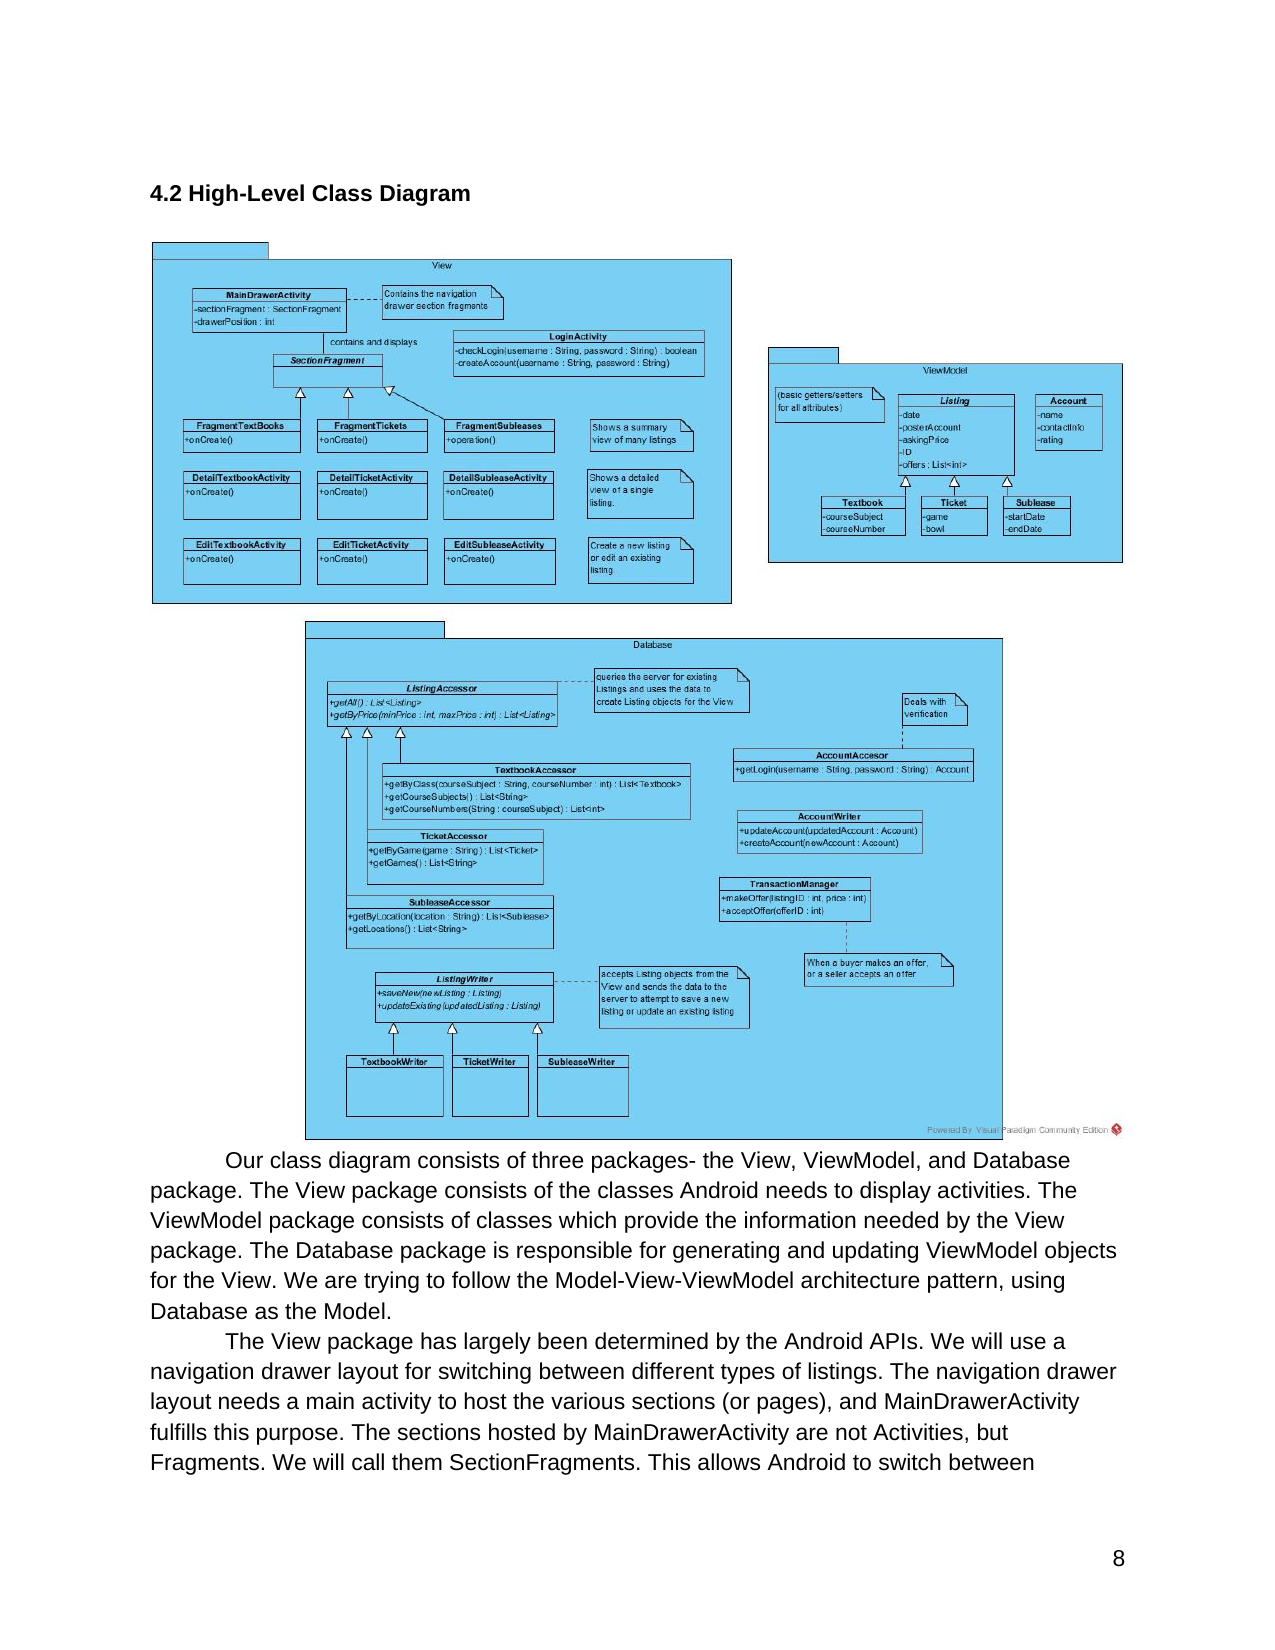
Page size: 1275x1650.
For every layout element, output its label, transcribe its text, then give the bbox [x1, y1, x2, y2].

text 4.2 High-Level Class Diagram [150, 180, 1125, 207]
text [150, 1328, 1125, 1475]
text Our class diagram consists of three packages- the View, ViewModel, and Database package. The View package consists of the classes Android needs to display activities. The ViewModel package consists of classes which provide the information needed by the View package. The Database package is responsible for generating and updating ViewModel objects for the View. We are trying to follow the Model-View-ViewModel architecture pattern, using Database as the Model. [150, 1147, 1125, 1324]
picture [150, 240, 1125, 1143]
